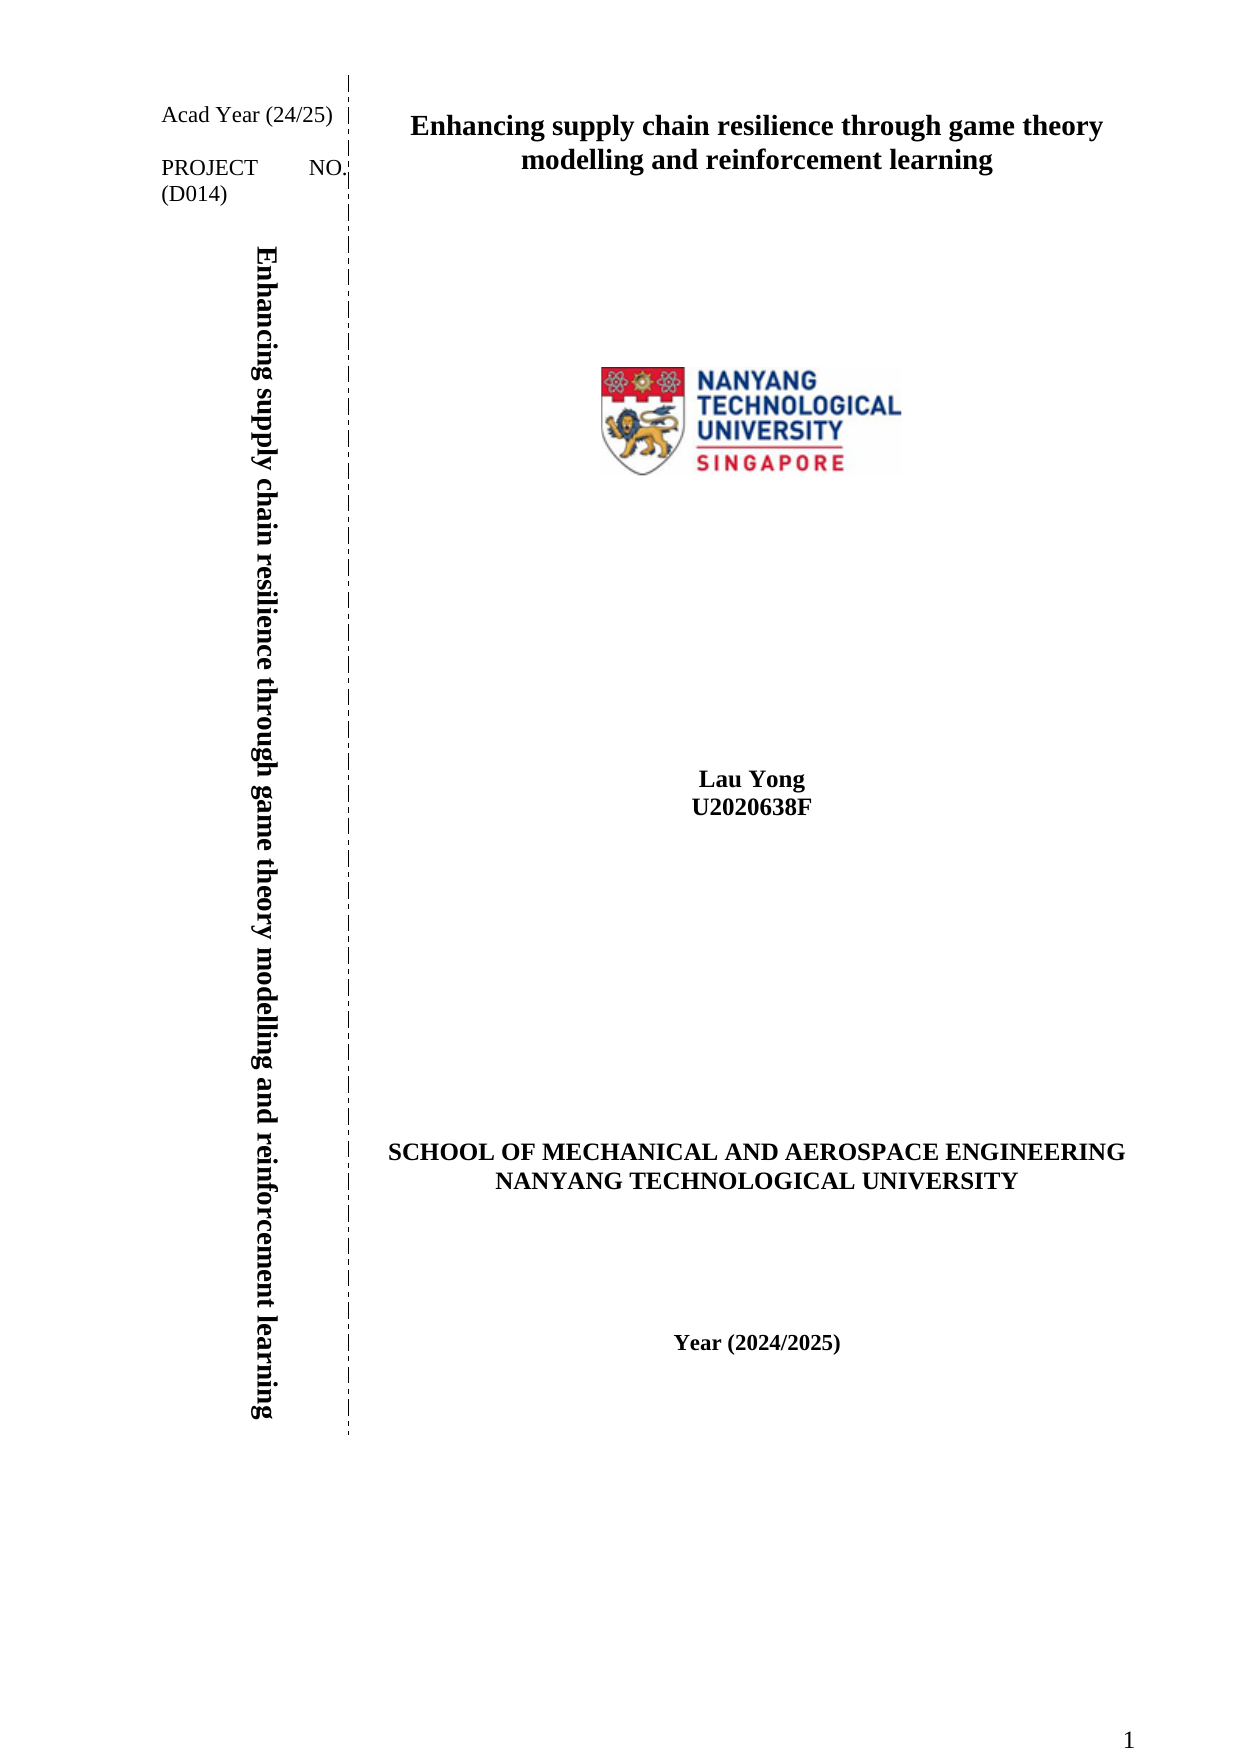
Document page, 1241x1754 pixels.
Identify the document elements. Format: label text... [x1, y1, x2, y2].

table_header Acad Year (24/25) PROJECT NO. (D014) [150, 75, 349, 209]
picture [601, 367, 903, 477]
table_cell Lau Yong U2020638F AND AEROSPACE ENGINEERING NANYANG TECHNOLOGICAL UNIVERSITY Year (2024/2025) [349, 209, 1155, 1434]
table_cell Enhancing supply chain resilience through game theory modelling and reinforcement learning [150, 209, 349, 1434]
table_header Enhancing supply chain resilience through game theory modelling and reinforcement learning [349, 75, 1155, 209]
